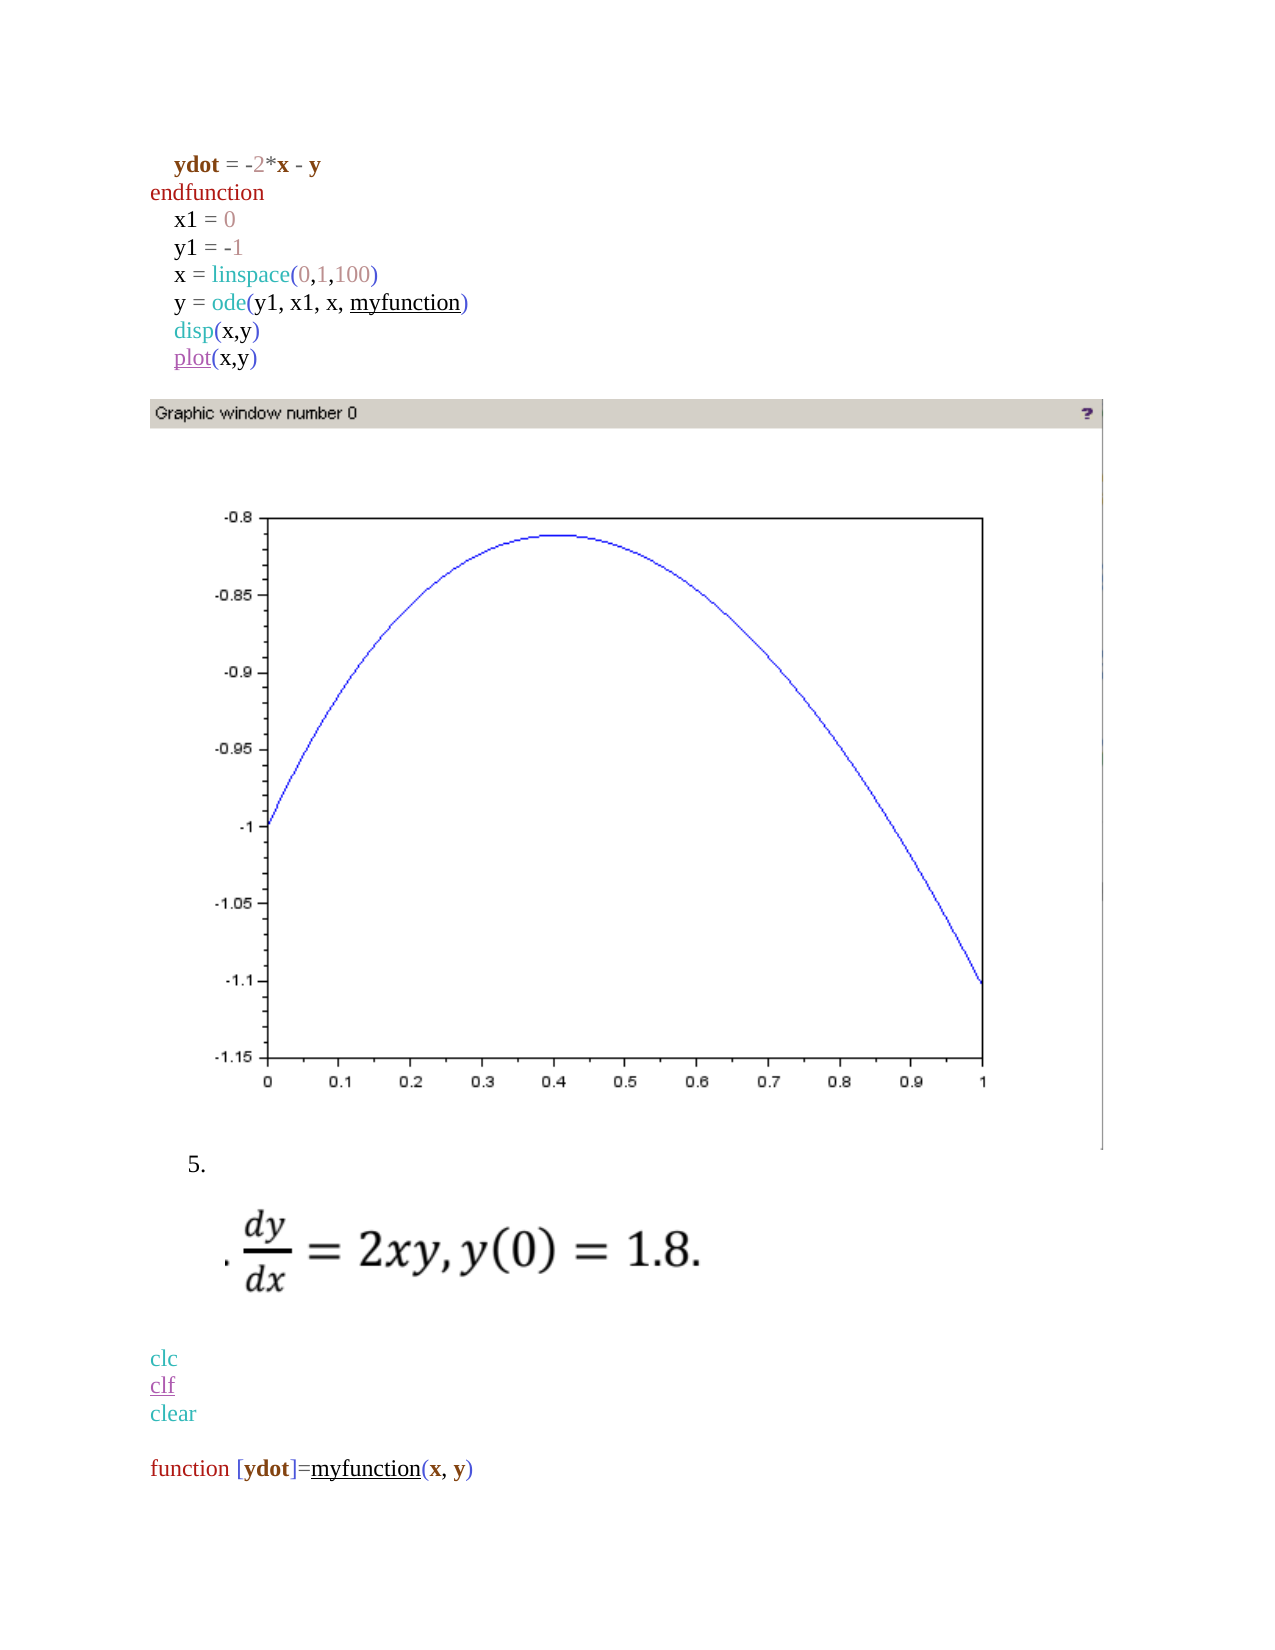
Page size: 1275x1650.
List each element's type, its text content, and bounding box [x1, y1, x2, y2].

text ydot = -2*x - y [150, 150, 1125, 178]
text x = linspace(0,1,100) [150, 260, 1125, 288]
text y = ode(y1, x1, x, myfunction) [150, 288, 1125, 316]
text clc [150, 1344, 1125, 1371]
text plot(x,y) [150, 343, 1125, 371]
picture [150, 399, 1104, 1150]
text function [ydot]=myfunction(x, y) [150, 1454, 1125, 1482]
text clear [150, 1399, 1125, 1427]
text clf [150, 1371, 1125, 1399]
text x1 = 0 [150, 205, 1125, 233]
text endfunction [150, 178, 1125, 205]
text y1 = -1 [150, 233, 1125, 260]
picture [225, 1178, 710, 1318]
text disp(x,y) [150, 316, 1125, 343]
